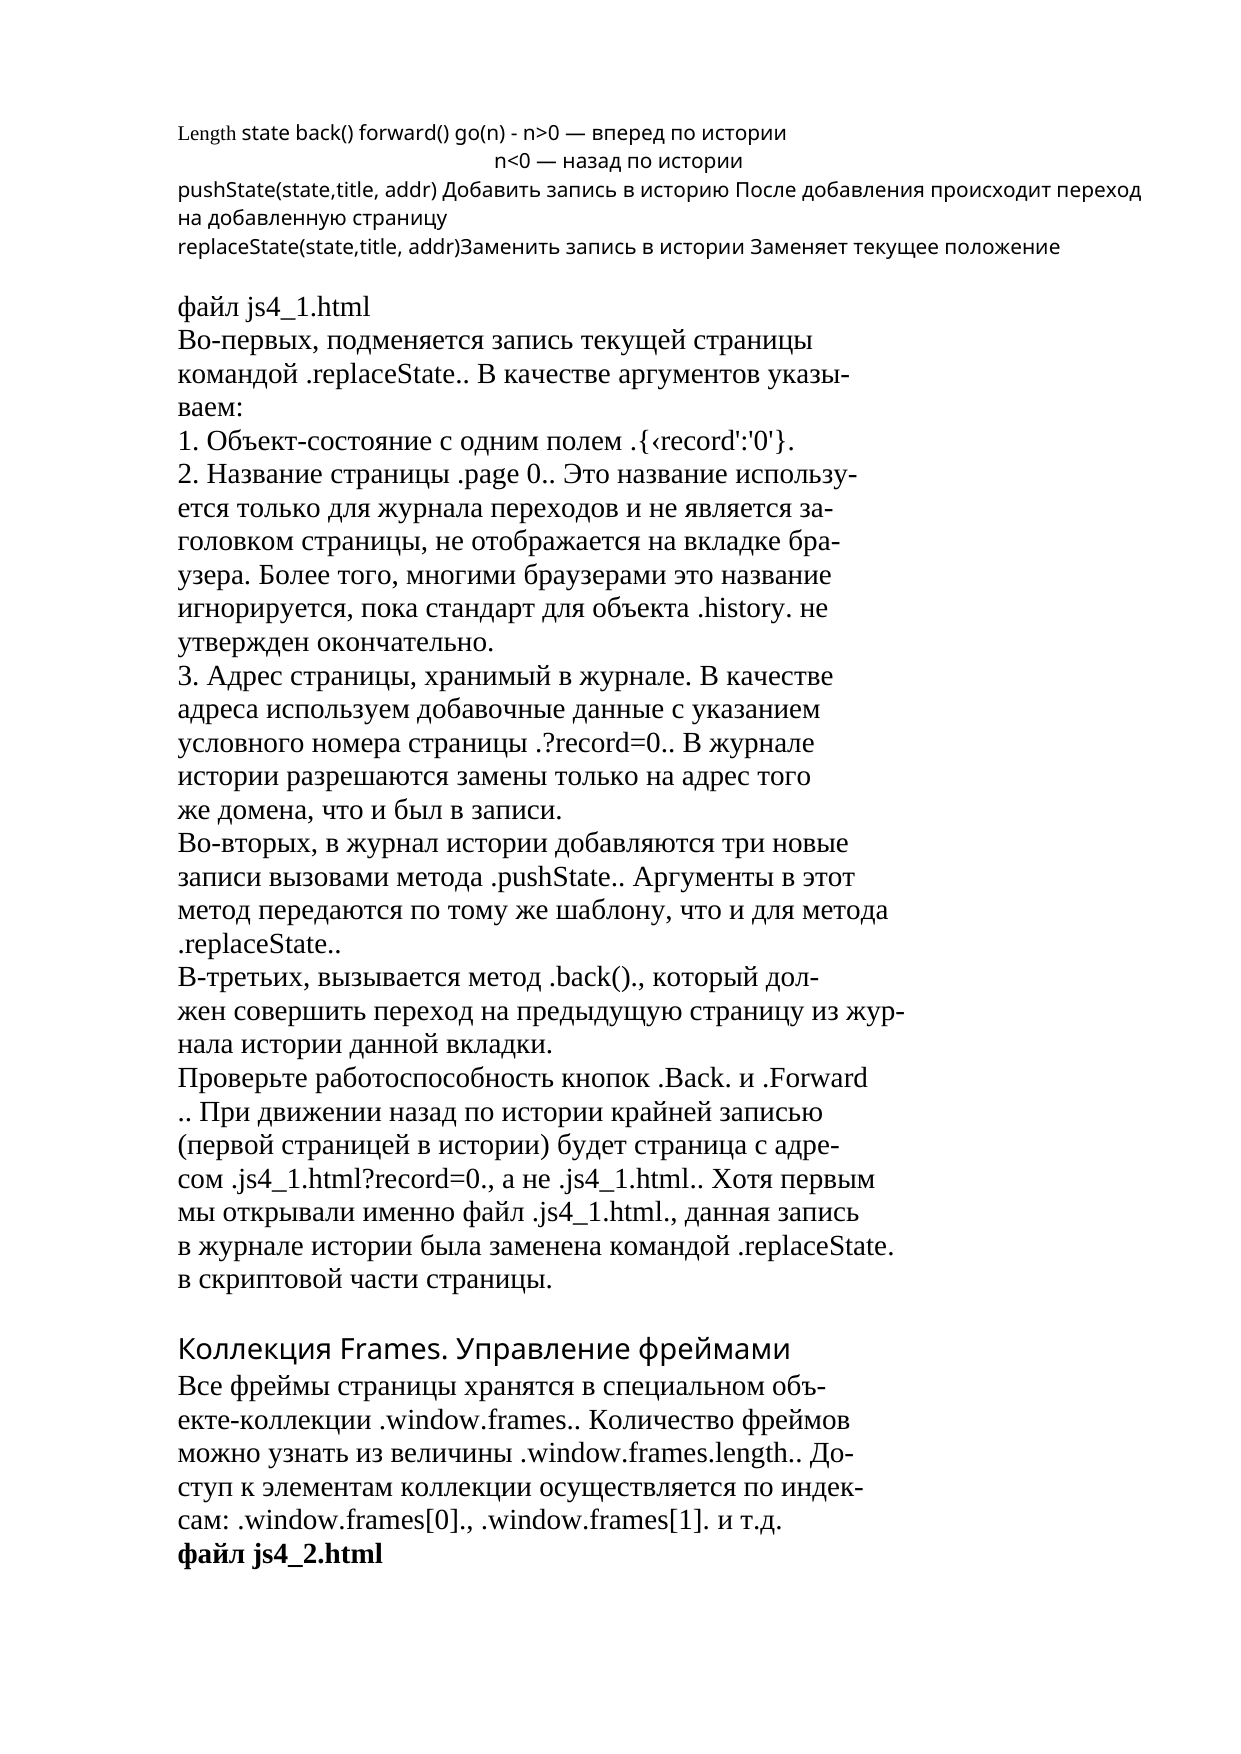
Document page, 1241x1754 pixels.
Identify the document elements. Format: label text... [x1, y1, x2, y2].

text в журнале истории была заменена командой .replaceState. [177, 1228, 1152, 1261]
text ваем: [177, 389, 1152, 423]
text адреса используем добавочные данные с указанием [177, 691, 1152, 725]
text же домена, что и был в записи. [177, 792, 1152, 825]
text сам: .window.frames[0]., .window.frames[1]. и т.д. [177, 1502, 1152, 1536]
text pushState(state,title, addr) Добавить запись в историю После добавления происходит переход на добавленную страницу [177, 175, 1152, 232]
text .. При движении назад по истории крайней записью [177, 1094, 1152, 1127]
text (первой страницей в истории) будет страница с адре- [177, 1127, 1152, 1161]
text екте-коллекции .window.frames.. Количество фреймов [177, 1402, 1152, 1435]
text головком страницы, не отображается на вкладке бра- [177, 523, 1152, 557]
text утвержден окончательно. [177, 624, 1152, 658]
text нала истории данной вкладки. [177, 1027, 1152, 1060]
text replaceState(state,title, addr)Заменить запись в истории Заменяет текущее положение [177, 232, 1152, 260]
text в скриптовой части страницы. [177, 1261, 1152, 1295]
text жен совершить переход на предыдущую страницу из жур- [177, 993, 1152, 1027]
text n<0 — назад по истории [472, 147, 1152, 175]
text Проверьте работоспособность кнопок .Back. и .Forward [177, 1060, 1152, 1094]
text ступ к элементам коллекции осуществляется по индек- [177, 1469, 1152, 1502]
text 2. Название страницы .page 0.. Это название использу- [177, 456, 1152, 490]
text Все фреймы страницы хранятся в специальном объ- [177, 1368, 1152, 1402]
text Во-первых, подменяется запись текущей страницы [177, 322, 1152, 356]
text файл js4_1.html [177, 289, 1152, 322]
text ется только для журнала переходов и не является за- [177, 490, 1152, 523]
text 3. Адрес страницы, хранимый в журнале. В качестве [177, 658, 1152, 691]
text В-третьих, вызывается метод .back()., который дол- [177, 959, 1152, 993]
text можно узнать из величины .window.frames.length.. До- [177, 1435, 1152, 1469]
text 1. Объект-состояние с одним полем .{‹record':'0'}. [177, 423, 1152, 456]
text файл js4_2.html [177, 1536, 1152, 1569]
text истории разрешаются замены только на адрес того [177, 758, 1152, 792]
text игнорируется, пока стандарт для объекта .history. не [177, 591, 1152, 624]
text .replaceState.. [177, 926, 1152, 959]
text командой .replaceState.. В качестве аргументов указы- [177, 356, 1152, 389]
text Во-вторых, в журнал истории добавляются три новые [177, 825, 1152, 859]
text Коллекция Frames. Управление фреймами [177, 1328, 1152, 1368]
text узера. Более того, многими браузерами это название [177, 557, 1152, 591]
text Length state back() forward() go(n) - n>0 — вперед по истории [177, 118, 1152, 147]
text мы открывали именно файл .js4_1.html., данная запись [177, 1194, 1152, 1228]
text условного номера страницы .?record=0.. В журнале [177, 725, 1152, 758]
text метод передаются по тому же шаблону, что и для метода [177, 892, 1152, 926]
text сом .js4_1.html?record=0., а не .js4_1.html.. Хотя первым [177, 1161, 1152, 1194]
text записи вызовами метода .pushState.. Аргументы в этот [177, 859, 1152, 892]
